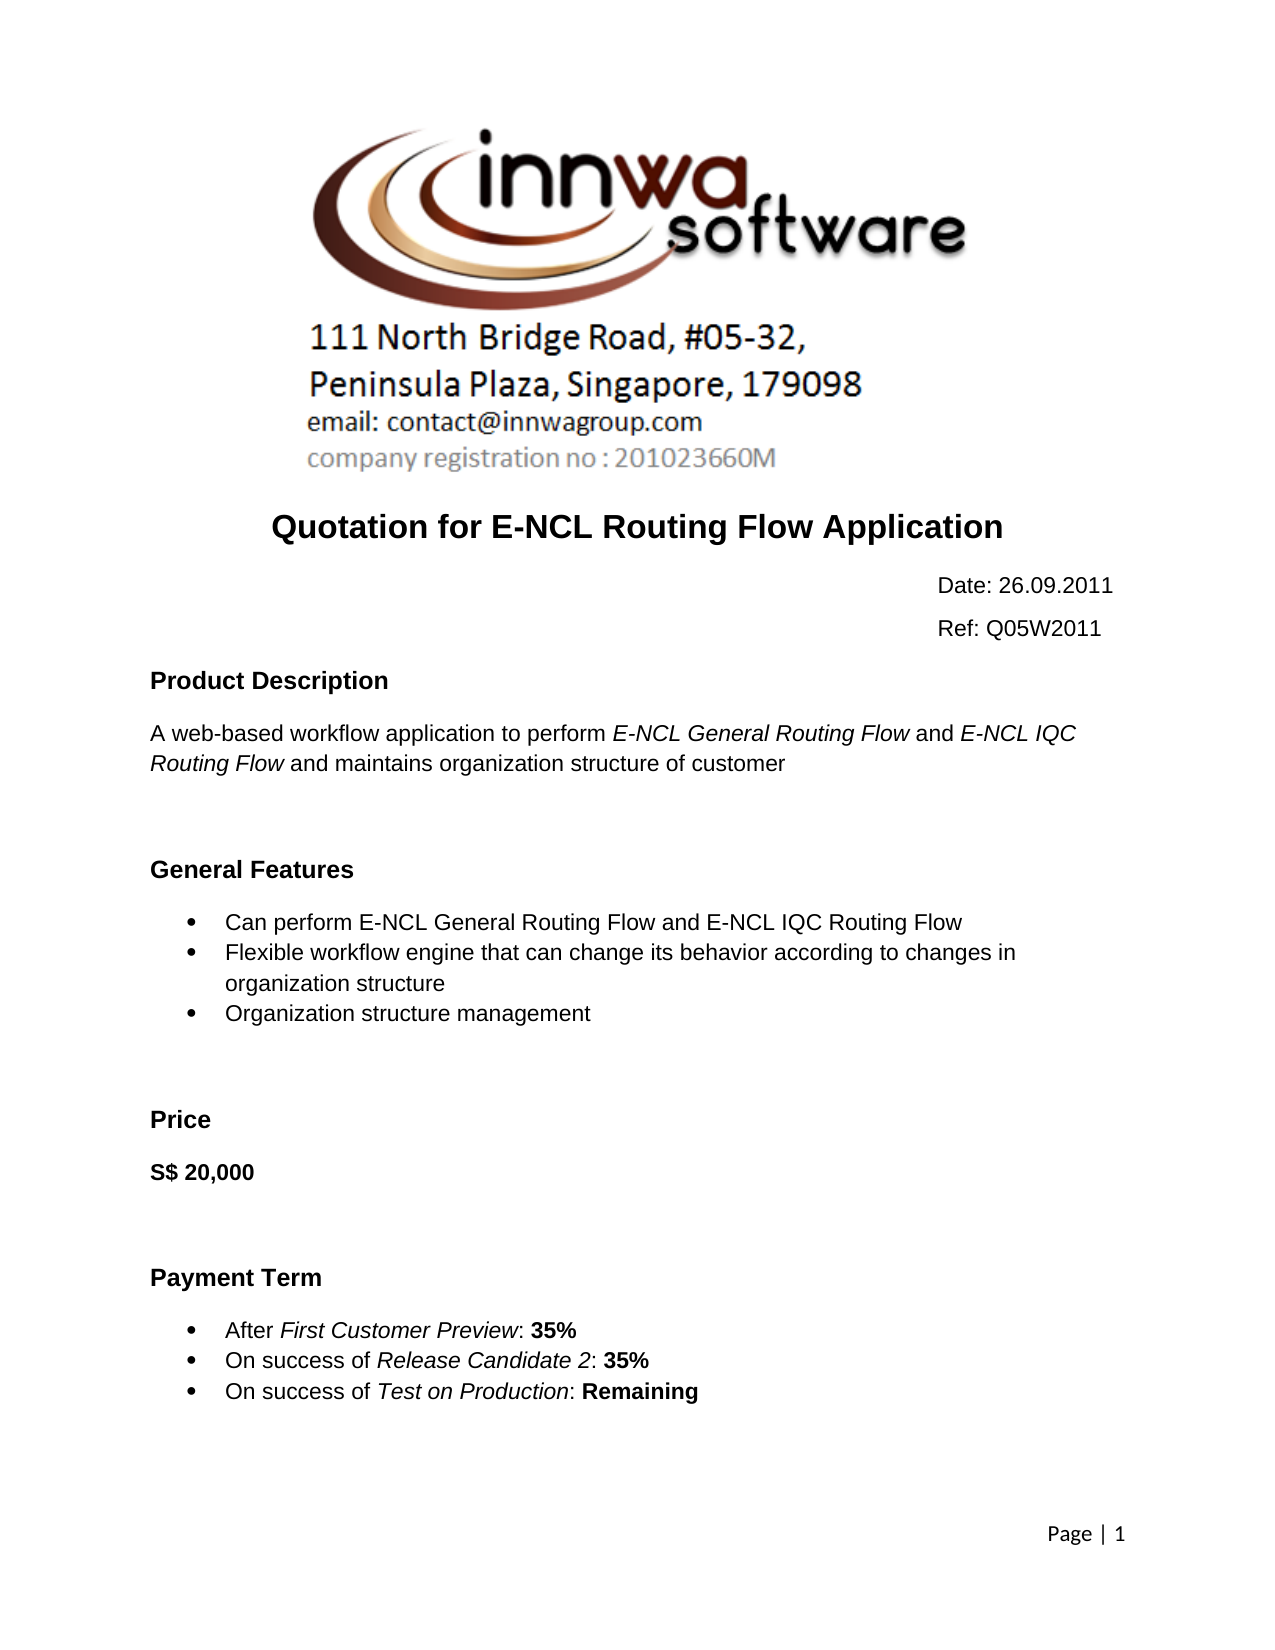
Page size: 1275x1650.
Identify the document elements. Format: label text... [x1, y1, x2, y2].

text Payment Term [150, 1263, 1125, 1292]
list Organization structure management [187, 1000, 1125, 1026]
text General Features [150, 855, 1125, 884]
text Price [150, 1104, 1125, 1133]
text Ref: Q05W2011 [150, 615, 1125, 642]
picture [304, 120, 971, 483]
list Flexible workflow engine that can change its behavior according to changes in organization structure [187, 939, 1125, 996]
text S$ 20,000 [150, 1158, 1125, 1185]
list On success of Release Candidate 2: 35% [187, 1347, 1125, 1374]
list Can perform E-NCL General Routing Flow and E-NCL IQC Routing Flow [187, 909, 1125, 935]
text Date: 26.09.2011 [150, 572, 1125, 599]
list On success of Test on Production: Remaining [187, 1378, 1125, 1404]
list After First Customer Preview: 35% [187, 1317, 1125, 1343]
text Quotation for E-NCL Routing Flow Application [150, 507, 1125, 546]
text Product Description [150, 666, 1125, 695]
text A web-based workflow application to perform E-NCL General Routing Flow and E-NCL IQC Routing Flow and maintains organization structure of customer [150, 720, 1125, 777]
